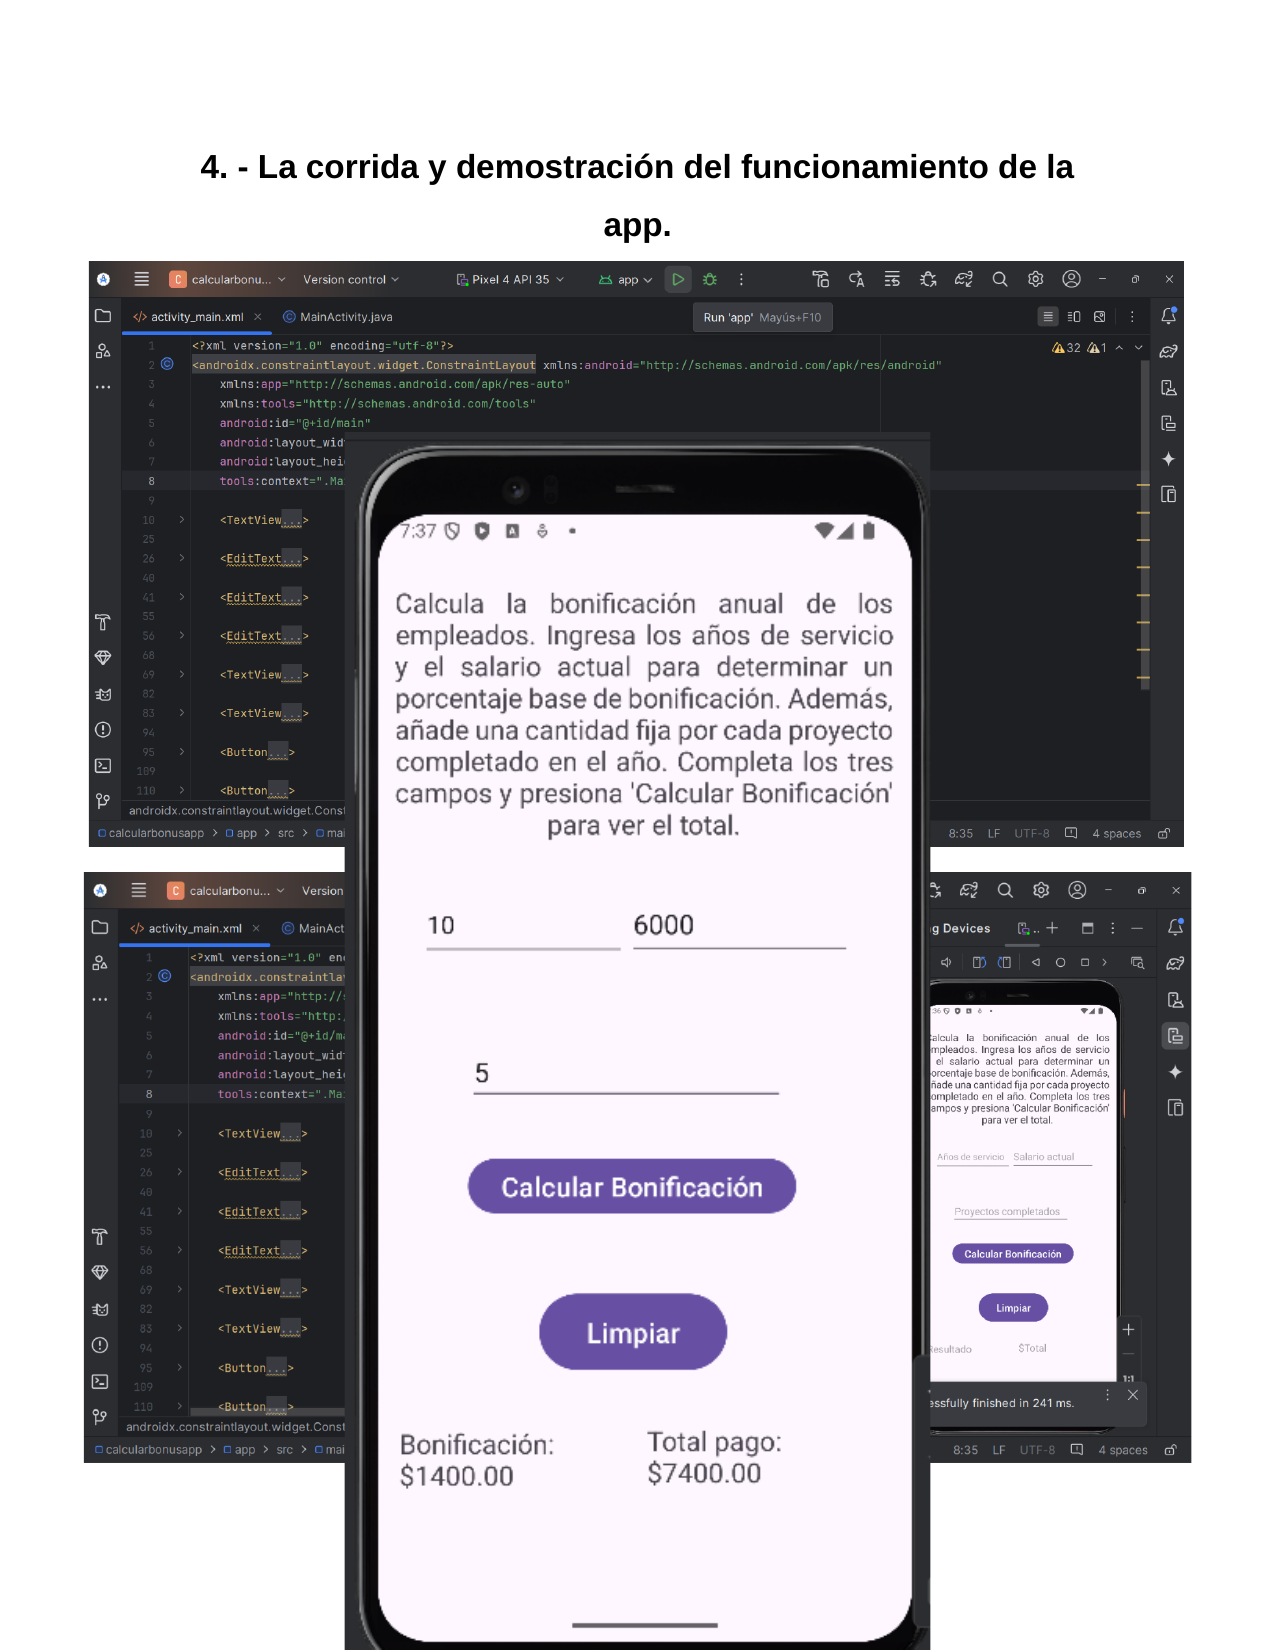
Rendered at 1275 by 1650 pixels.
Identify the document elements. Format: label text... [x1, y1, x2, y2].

subtitle 4. - La corrida y demostración del funcionamiento de la app. [177, 148, 1098, 244]
picture [83, 261, 1192, 1650]
